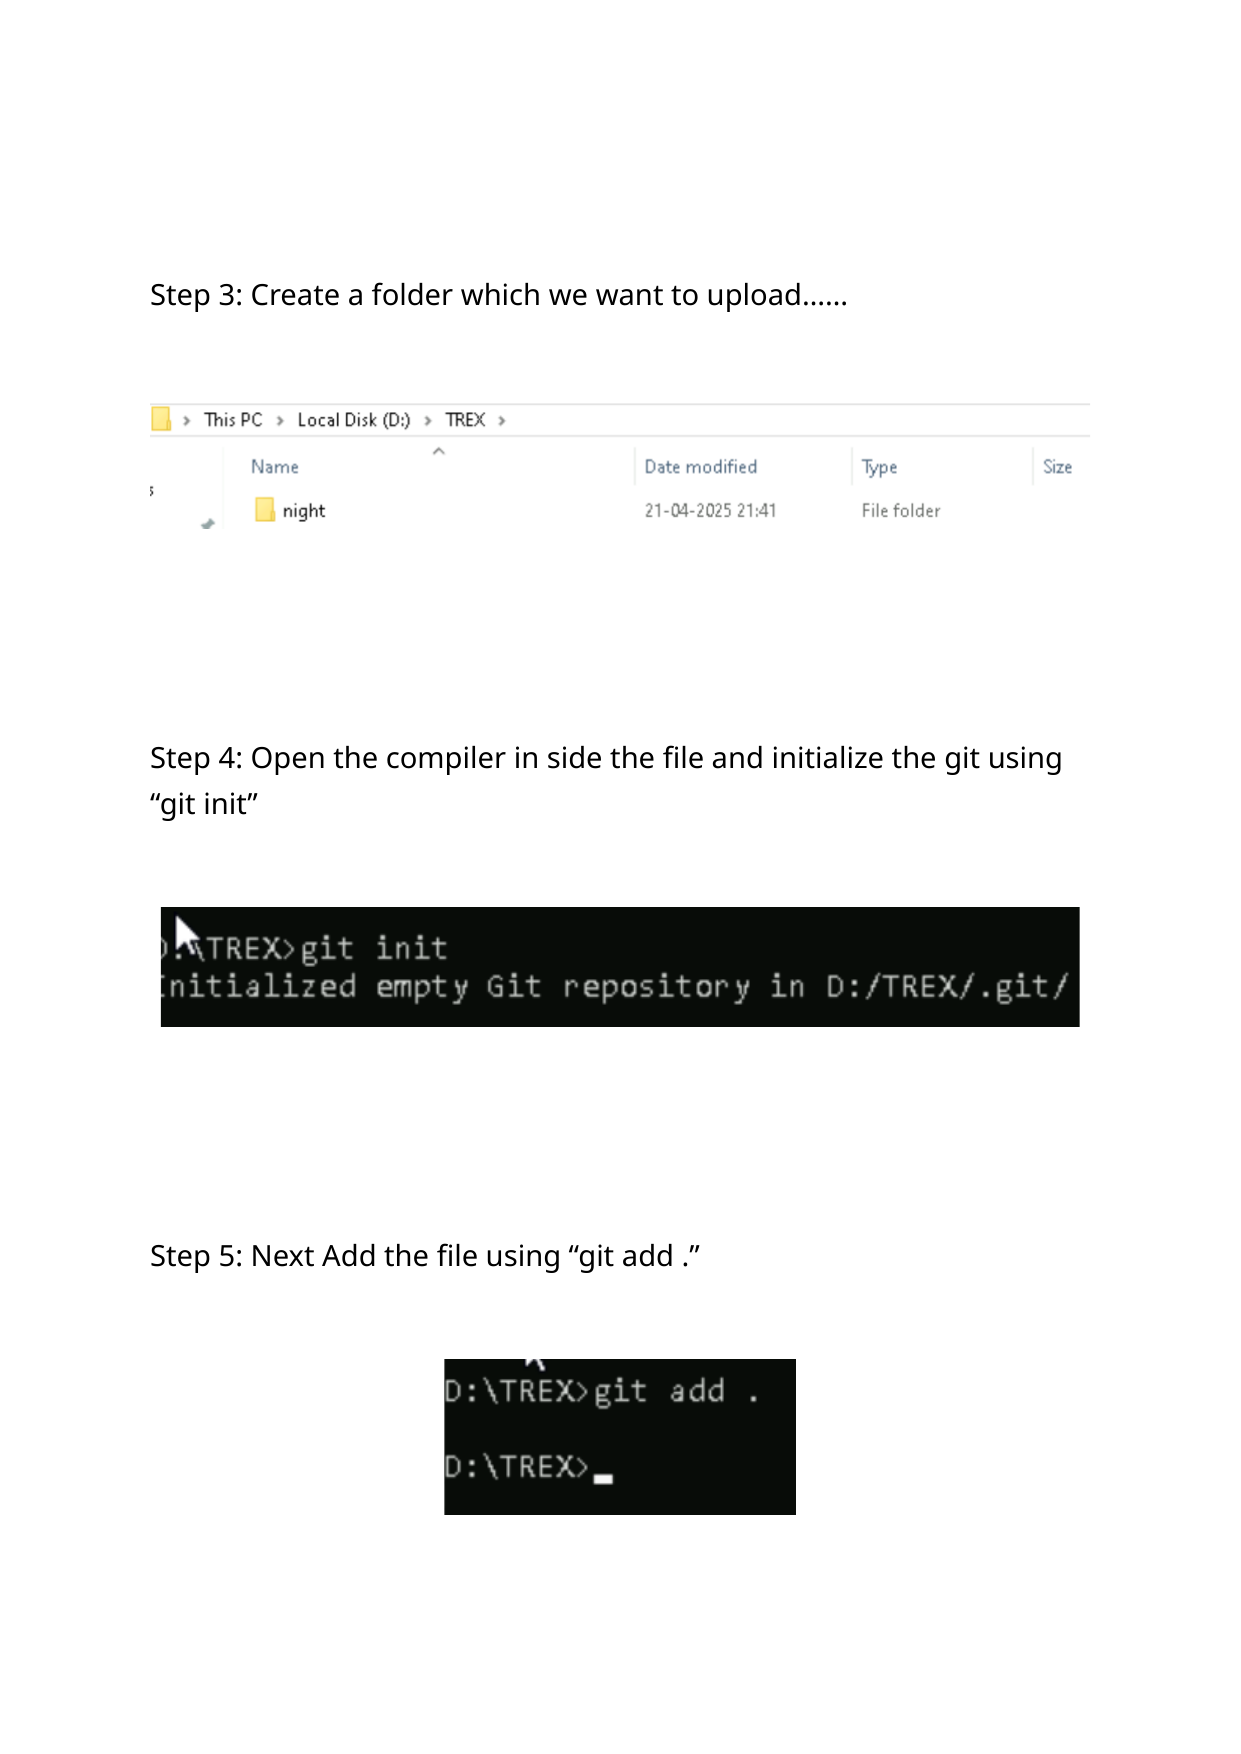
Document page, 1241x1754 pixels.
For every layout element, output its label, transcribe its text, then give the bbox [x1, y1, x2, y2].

picture [150, 399, 1091, 529]
picture [160, 907, 1080, 1027]
text Step 4: Open the compiler in side the file and initialize the git using “git init” [150, 737, 1090, 823]
text Step 5: Next Add the file using “git add .” [150, 1235, 1090, 1275]
picture [444, 1359, 796, 1515]
text Step 3: Create a folder which we want to upload…… [150, 274, 1090, 314]
